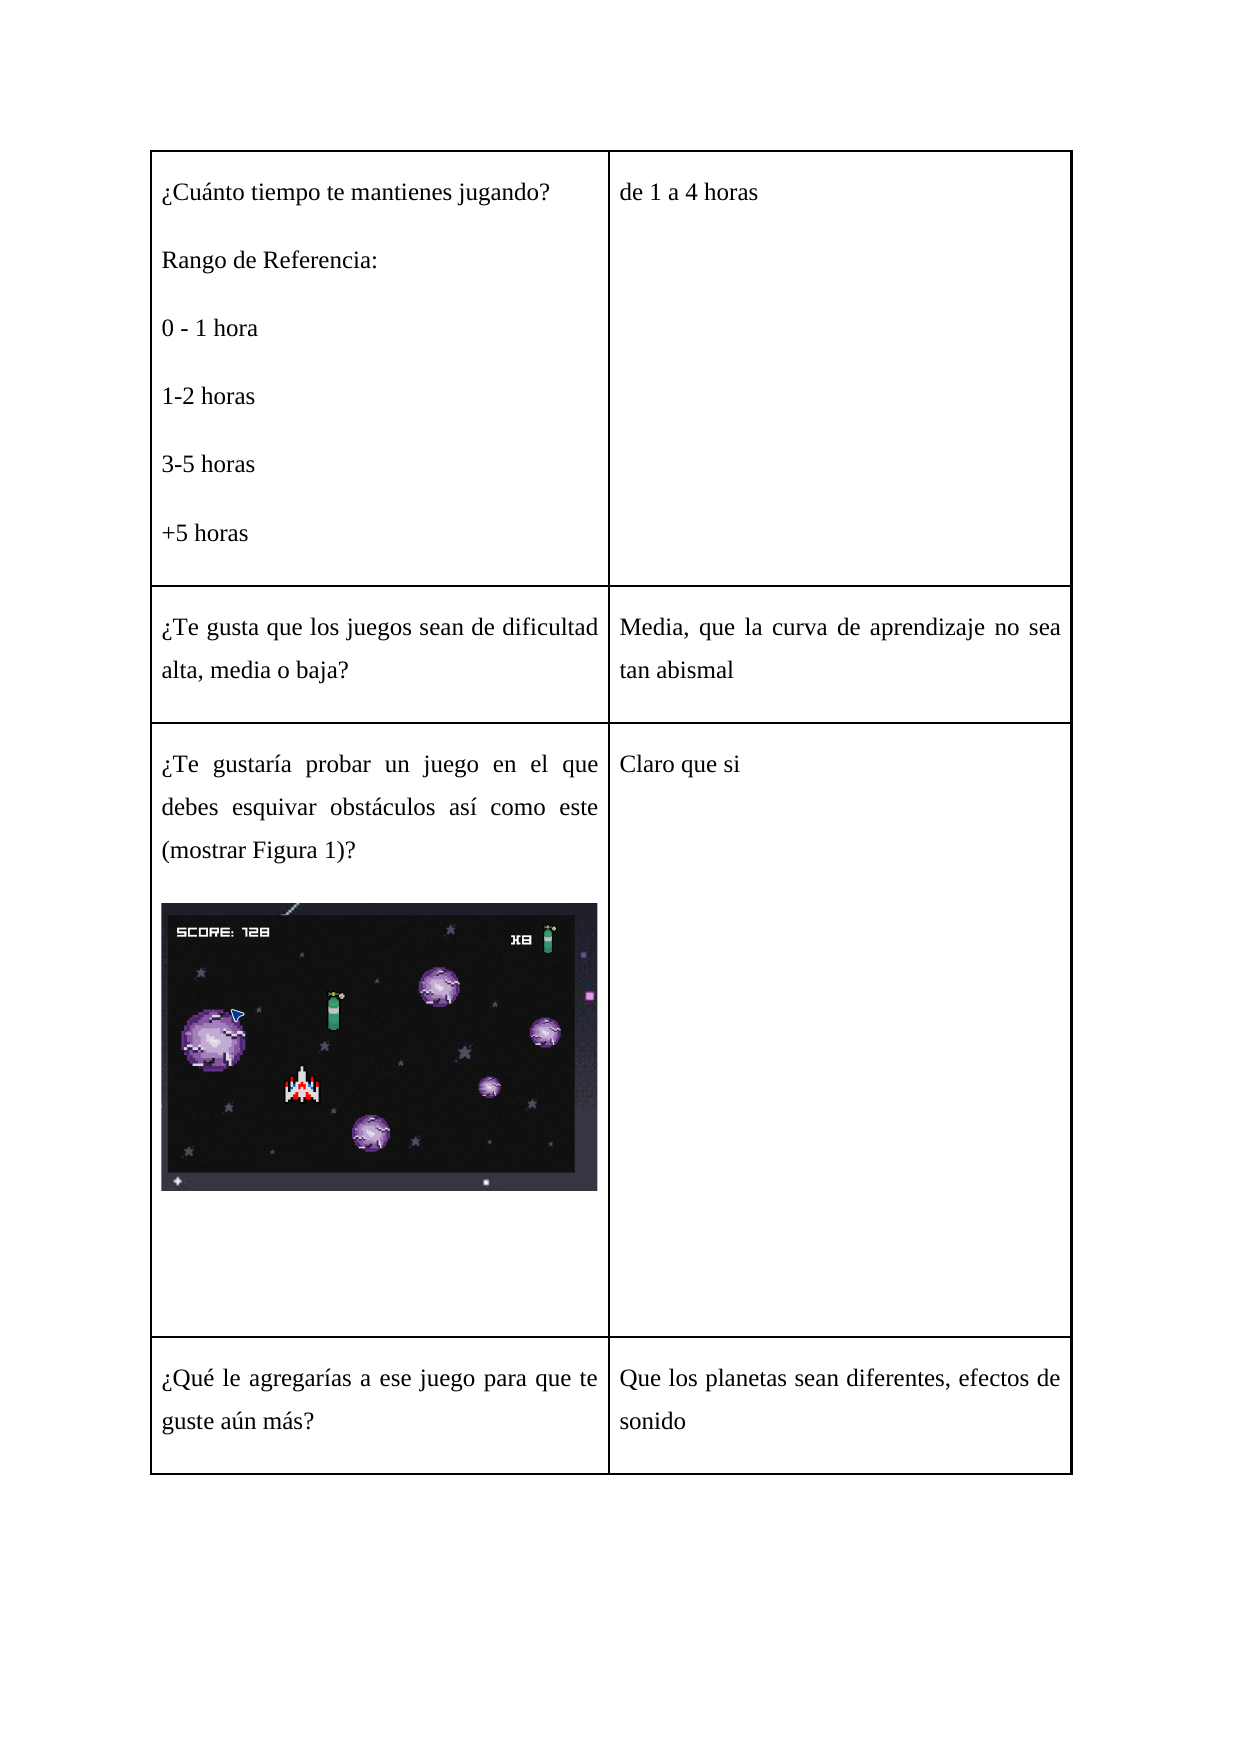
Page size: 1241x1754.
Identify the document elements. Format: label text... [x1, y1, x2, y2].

table_cell ¿Te gustaría probar un juego en el que debes esquivar obstáculos así como este (mostrar Figura 1)? [152, 724, 608, 1336]
table_cell ¿Cuánto tiempo te mantienes jugando? Rango de Referencia: 0 - 1 hora 1-2 horas 3-5 horas +5 horas [152, 152, 608, 584]
picture [161, 903, 598, 1191]
table_cell Media, que la curva de aprendizaje no sea tan abismal [610, 587, 1070, 722]
table_cell ¿Qué le agregarías a ese juego para que te guste aún más? [152, 1338, 608, 1473]
table_cell ¿Te gusta que los juegos sean de dificultad alta, media o baja? [152, 587, 608, 722]
table_cell Que los planetas sean diferentes, efectos de sonido [610, 1338, 1070, 1473]
table_cell Claro que si [610, 724, 1070, 1336]
table_cell de 1 a 4 horas [610, 152, 1070, 584]
